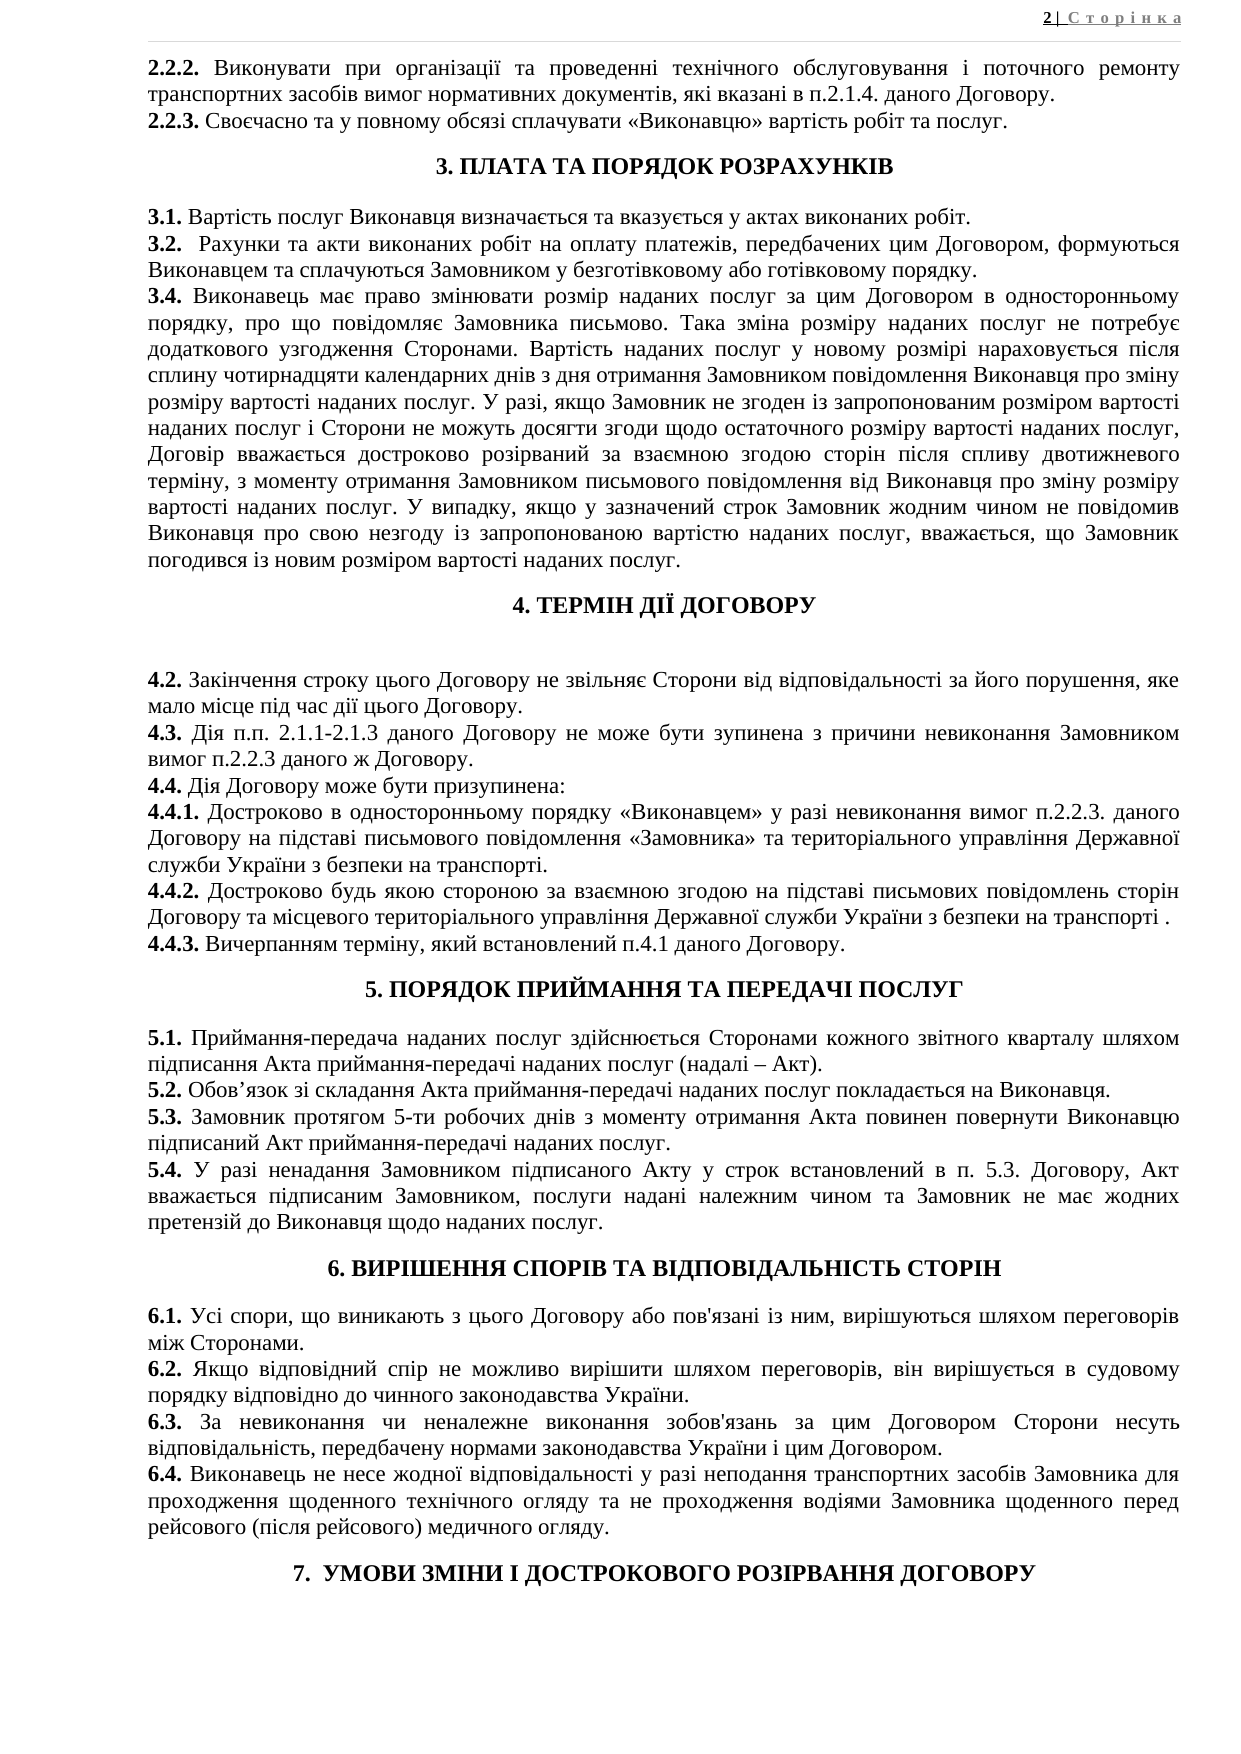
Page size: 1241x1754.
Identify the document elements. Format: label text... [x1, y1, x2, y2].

text 4.2. Закінчення строку цього Договору не звільняє Сторони від відповідальності за його порушення, яке мало місце під час дії цього Договору. [148, 666, 1181, 719]
list УМОВИ ЗМІНИ І ДОСТРОКОВОГО РОЗІРВАННЯ ДОГОВОРУ [148, 1559, 1181, 1586]
text 5. ПОРЯДОК ПРИЙМАННЯ ТА ПЕРЕДАЧІ ПОСЛУГ [148, 975, 1181, 1003]
text 6.1. Усі спори, що виникають з цього Договору або пов'язані із ним, вирішуються шляхом переговорів між Сторонами. [148, 1302, 1181, 1355]
text 6.4. Виконавець не несе жодної відповідальності у разі неподання транспортних засобів Замовника для проходження щоденного технічного огляду та не проходження водіями Замовника щоденного перед рейсового (після рейсового) медичного огляду. [148, 1461, 1181, 1539]
text 4.4.3. Вичерпанням терміну, який встановлений п.4.1 даного Договору. [148, 930, 1181, 956]
text 6. ВИРІШЕННЯ СПОРІВ ТА ВІДПОВІДАЛЬНІСТЬ СТОРІН [148, 1254, 1181, 1282]
text 5.1. Приймання-передача наданих послуг здійснюється Сторонами кожного звітного кварталу шляхом підписання Акта приймання-передачі наданих послуг (надалі – Акт). [148, 1024, 1181, 1077]
text 2.2.2. Виконувати при організації та проведенні технічного обслуговування і поточного ремонту транспортних засобів вимог нормативних документів, які вказані в п.2.1.4. даного Договору. [148, 54, 1181, 107]
text 5.3. Замовник протягом 5-ти робочих днів з моменту отримання Акта повинен повернути Виконавцю підписаний Акт приймання-передачі наданих послуг. [148, 1103, 1181, 1156]
text 4.3. Дія п.п. 2.1.1-2.1.3 даного Договору не може бути зупинена з причини невиконання Замовником вимог п.2.2.3 даного ж Договору. [148, 719, 1181, 772]
text 3.4. Виконавець має право змінювати розмір наданих послуг за цим Договором в односторонньому порядку, про що повідомляє Замовника письмово. Така зміна розміру наданих послуг не потребує додаткового узгодження Сторонами. Вартість наданих послуг у новому розмірі нараховується після сплину чотирнадцяти календарних днів з дня отримання Замовником повідомлення Виконавця про зміну розміру вартості наданих послуг. У разі, якщо Замовник не згоден із запропонованим розміром вартості наданих послуг і Сторони не можуть досягти згоди щодо остаточного розміру вартості наданих послуг, Договір вважається достроково розірваний за взаємною згодою сторін після спливу двотижневого терміну, з моменту отримання Замовником письмового повідомлення від Виконавця про зміну розміру вартості наданих послуг. У випадку, якщо у зазначений строк Замовник жодним чином не повідомив Виконавця про свою незгоду із запропонованою вартістю наданих послуг, вважається, що Замовник погодився із новим розміром вартості наданих послуг. [148, 282, 1181, 572]
text 4.4. Дія Договору може бути призупинена: [148, 772, 1181, 798]
text 4.4.2. Достроково будь якою стороною за взаємною згодою на підставі письмових повідомлень сторін Договору та місцевого територіального управління Державної служби України з безпеки на транспорті . [148, 877, 1181, 930]
text 6.2. Якщо відповідний спір не можливо вирішити шляхом переговорів, він вирішується в судовому порядку відповідно до чинного законодавства України. [148, 1355, 1181, 1408]
text 5.2. Обов’язок зі складання Акта приймання-передачі наданих послуг покладається на Виконавця. [148, 1077, 1181, 1103]
text 2.2.3. Своєчасно та у повному обсязі сплачувати «Виконавцю» вартість робіт та послуг. [148, 107, 1181, 133]
text 4.4.1. Достроково в односторонньому порядку «Виконавцем» у разі невиконання вимог п.2.2.3. даного Договору на підставі письмового повідомлення «Замовника» та територіального управління Державної служби України з безпеки на транспорті. [148, 798, 1181, 877]
text 6.3. За невиконання чи неналежне виконання зобов'язань за цим Договором Сторони несуть відповідальність, передбачену нормами законодавства України і цим Договором. [148, 1408, 1181, 1461]
text 4. ТЕРМІН ДІЇ ДОГОВОРУ [148, 591, 1181, 619]
text 5.4. У разі ненадання Замовником підписаного Акту у строк встановлений в п. 5.3. Договору, Акт вважається підписаним Замовником, послуги надані належним чином та Замовник не має жодних претензій до Виконавця щодо наданих послуг. [148, 1156, 1181, 1235]
text 3.2. Рахунки та акти виконаних робіт на оплату платежів, передбачених цим Договором, формуються Виконавцем та сплачуються Замовником у безготівковому або готівковому порядку. [148, 229, 1181, 282]
text 3. ПЛАТА ТА ПОРЯДОК РОЗРАХУНКІВ [148, 152, 1181, 180]
text 3.1. Вартість послуг Виконавця визначається та вказується у актах виконаних робіт. [148, 203, 1181, 229]
